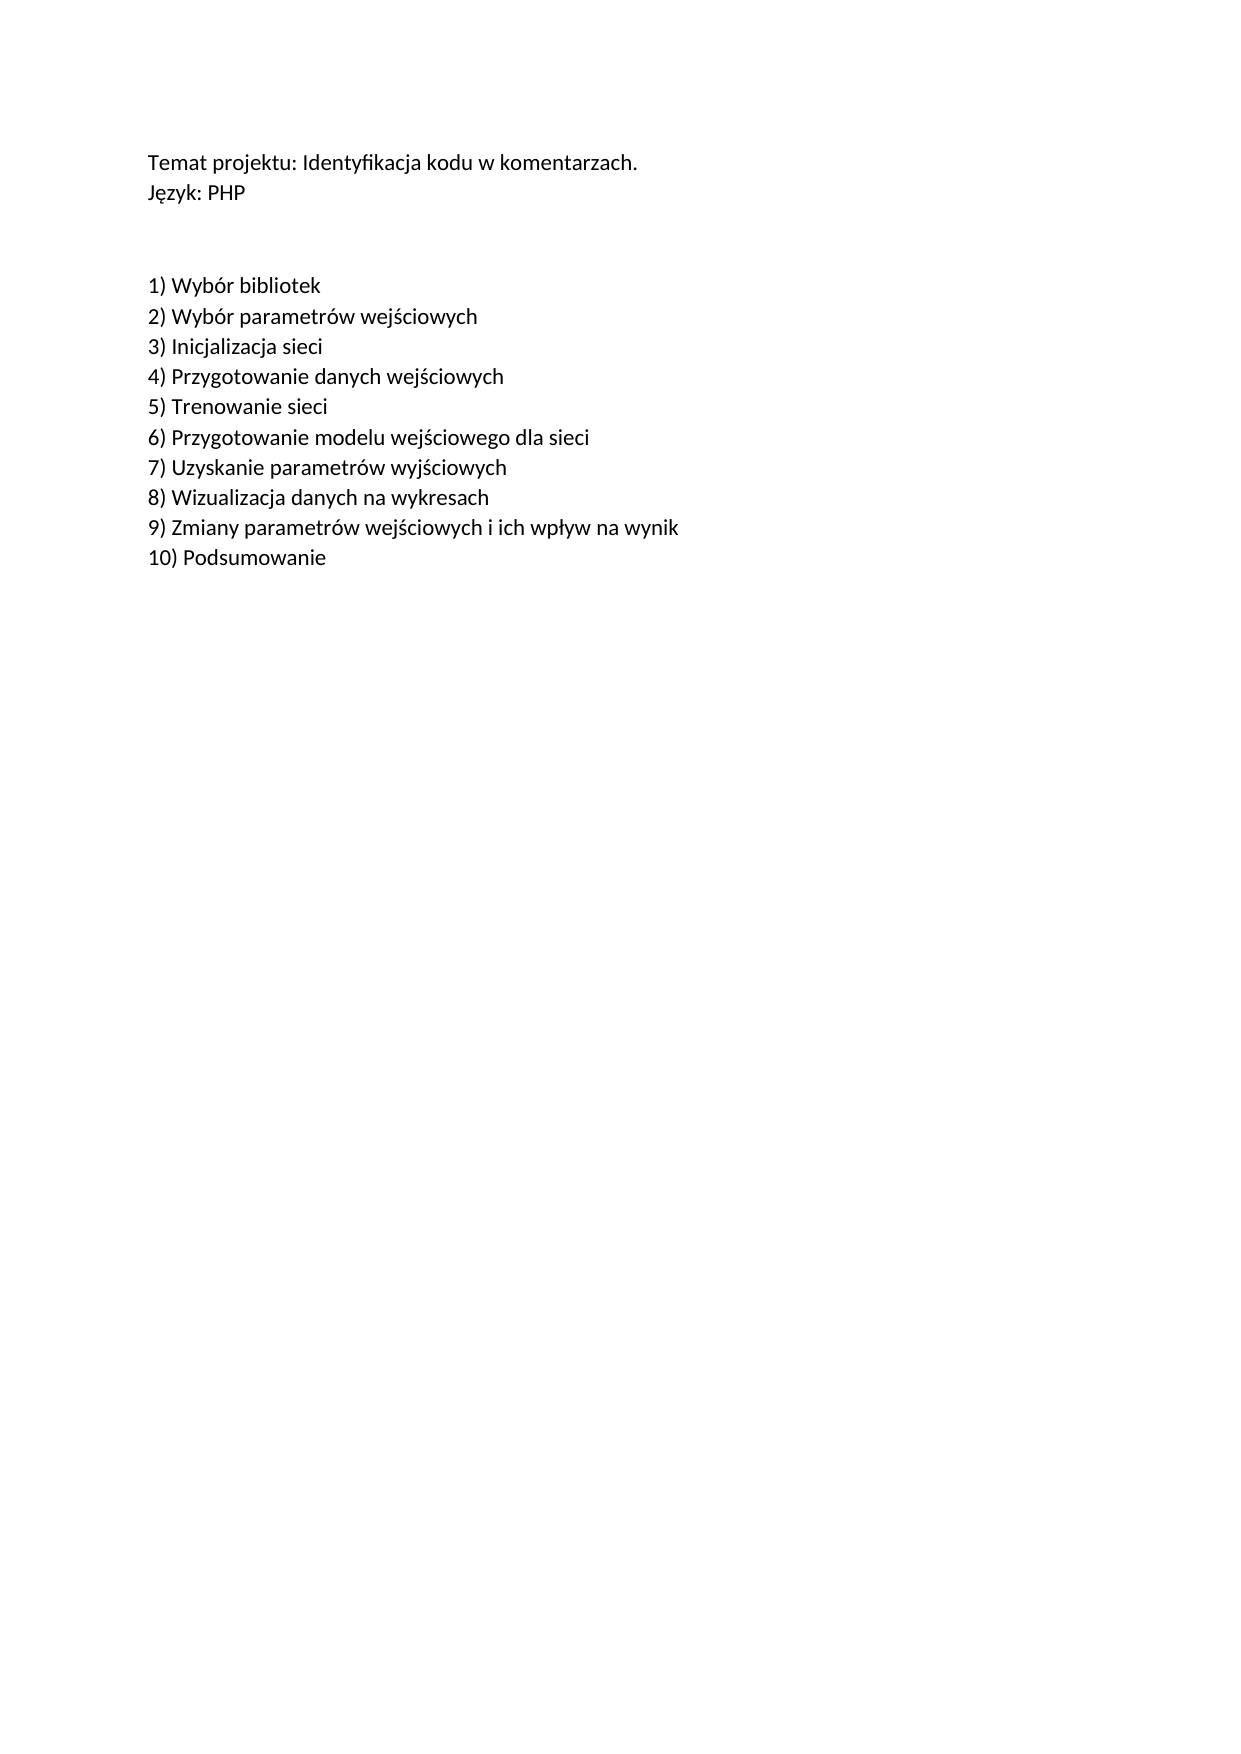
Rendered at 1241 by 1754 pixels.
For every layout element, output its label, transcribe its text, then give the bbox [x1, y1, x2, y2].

text Temat projektu: Identyfikacja kodu w komentarzach. Język: PHP [148, 148, 1093, 206]
text 1) Wybór bibliotek 2) Wybór parametrów wejściowych 3) Inicjalizacja sieci 4) Przygotowanie danych wejściowych 5) Trenowanie sieci 6) Przygotowanie modelu wejściowego dla sieci 7) Uzyskanie parametrów wyjściowych 8) Wizualizacja danych na wykresach 9) Zmiany parametrów wejściowych i ich wpływ na wynik 10) Podsumowanie [148, 272, 1093, 571]
